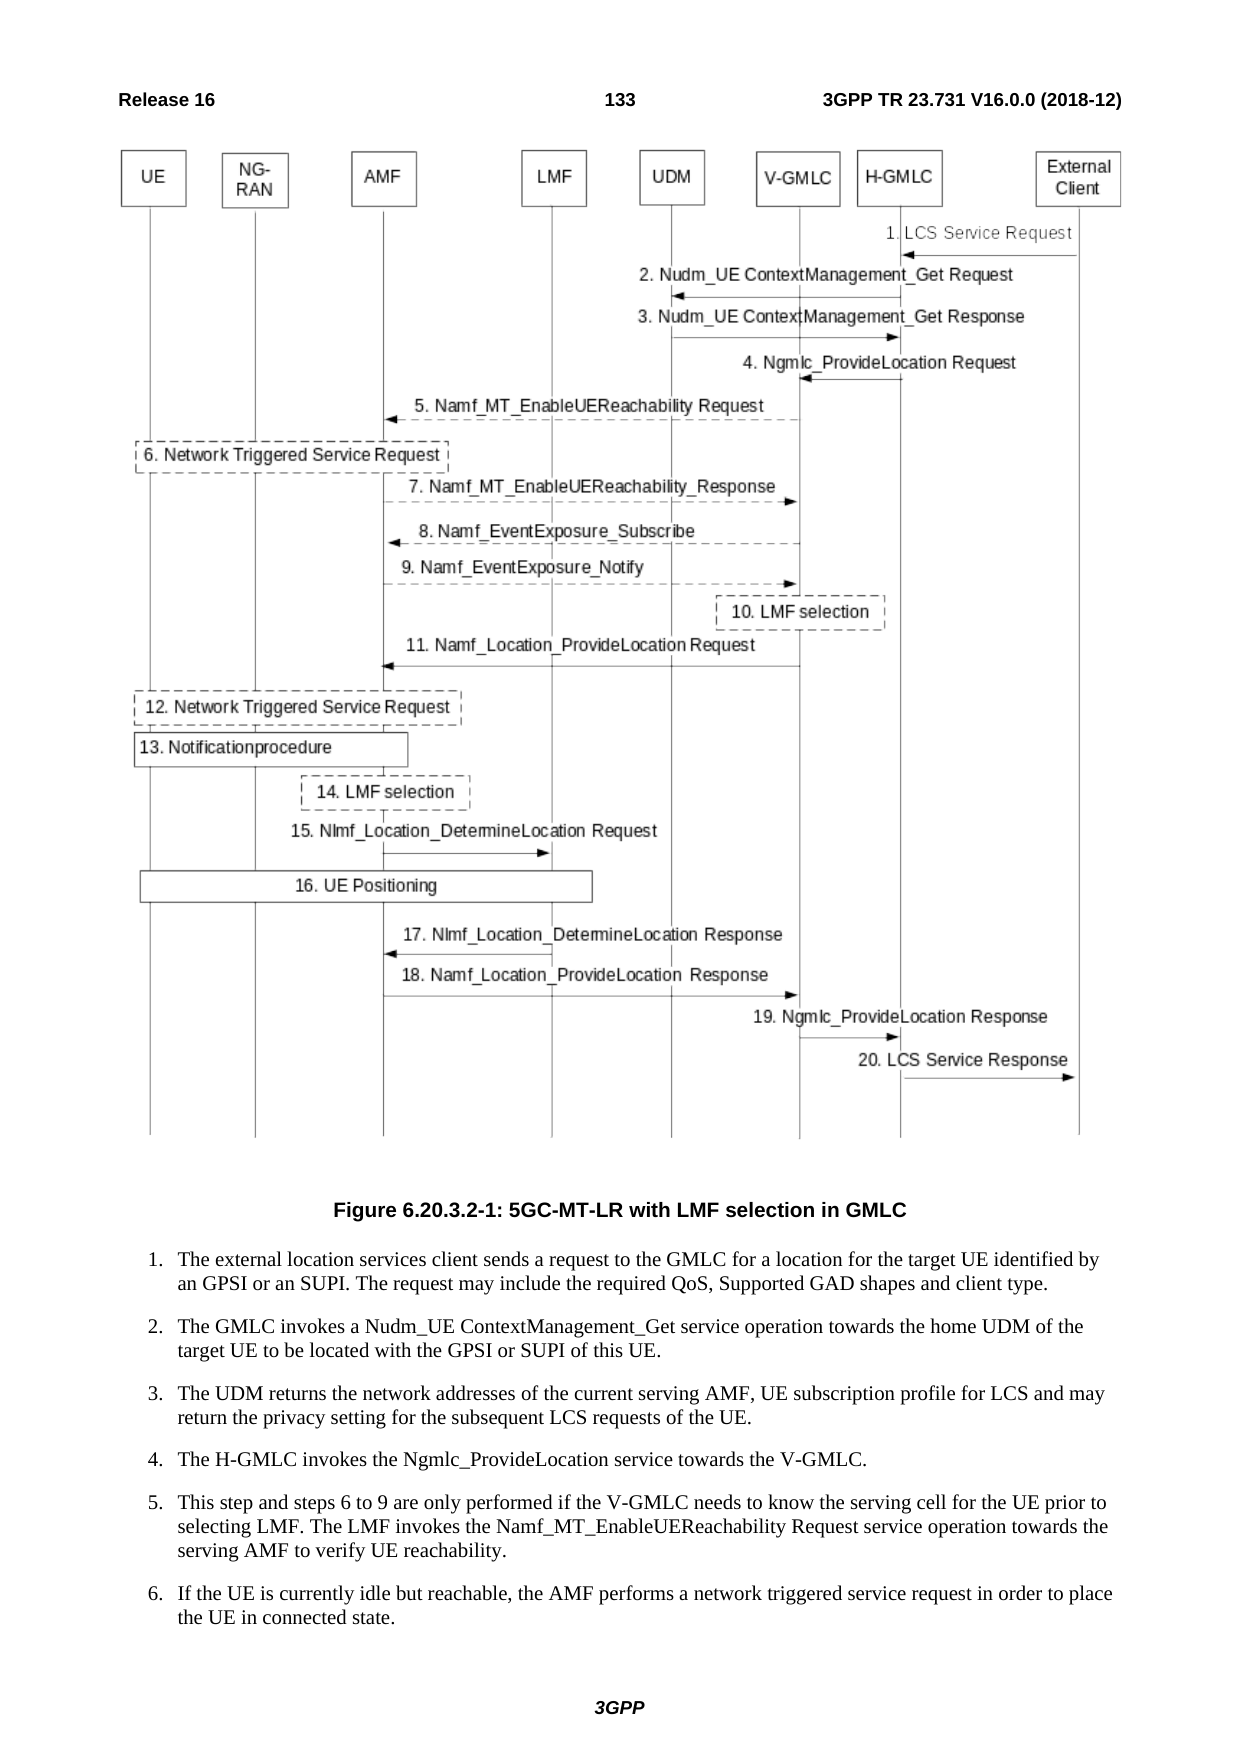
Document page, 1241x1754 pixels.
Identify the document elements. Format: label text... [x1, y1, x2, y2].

text 1. The external location services client sends a request to the GMLC for a location for the target UE identified by an GPSI or an SUPI. The request may include the required QoS, Supported GAD shapes and client type. [148, 1247, 1122, 1295]
text 4. The H-GMLC invokes the Ngmlc_ProvideLocation service towards the V-GMLC. [148, 1447, 1122, 1471]
text 2. The GMLC invokes a Nudm_UE ContextManagement_Get service operation towards the home UDM of the target UE to be located with the GPSI or SUPI of this UE. [148, 1314, 1122, 1362]
text 3. The UDM returns the network addresses of the current serving AMF, UE subscription profile for LCS and may return the privacy setting for the subsequent LCS requests of the UE. [148, 1381, 1122, 1429]
text 6. If the UE is currently idle but reachable, the AMF performs a network triggered service request in order to place the UE in connected state. [148, 1581, 1122, 1629]
text 5. This step and steps 6 to 9 are only performed if the V-GMLC needs to know the serving cell for the UE prior to selecting LMF. The LMF invokes the Namf_MT_EnableUEReachability Request service operation towards the serving AMF to verify UE reachability. [148, 1490, 1122, 1562]
text Figure 6.20.3.2-1: 5GC-MT-LR with LMF selection in GMLC [118, 1198, 1122, 1222]
